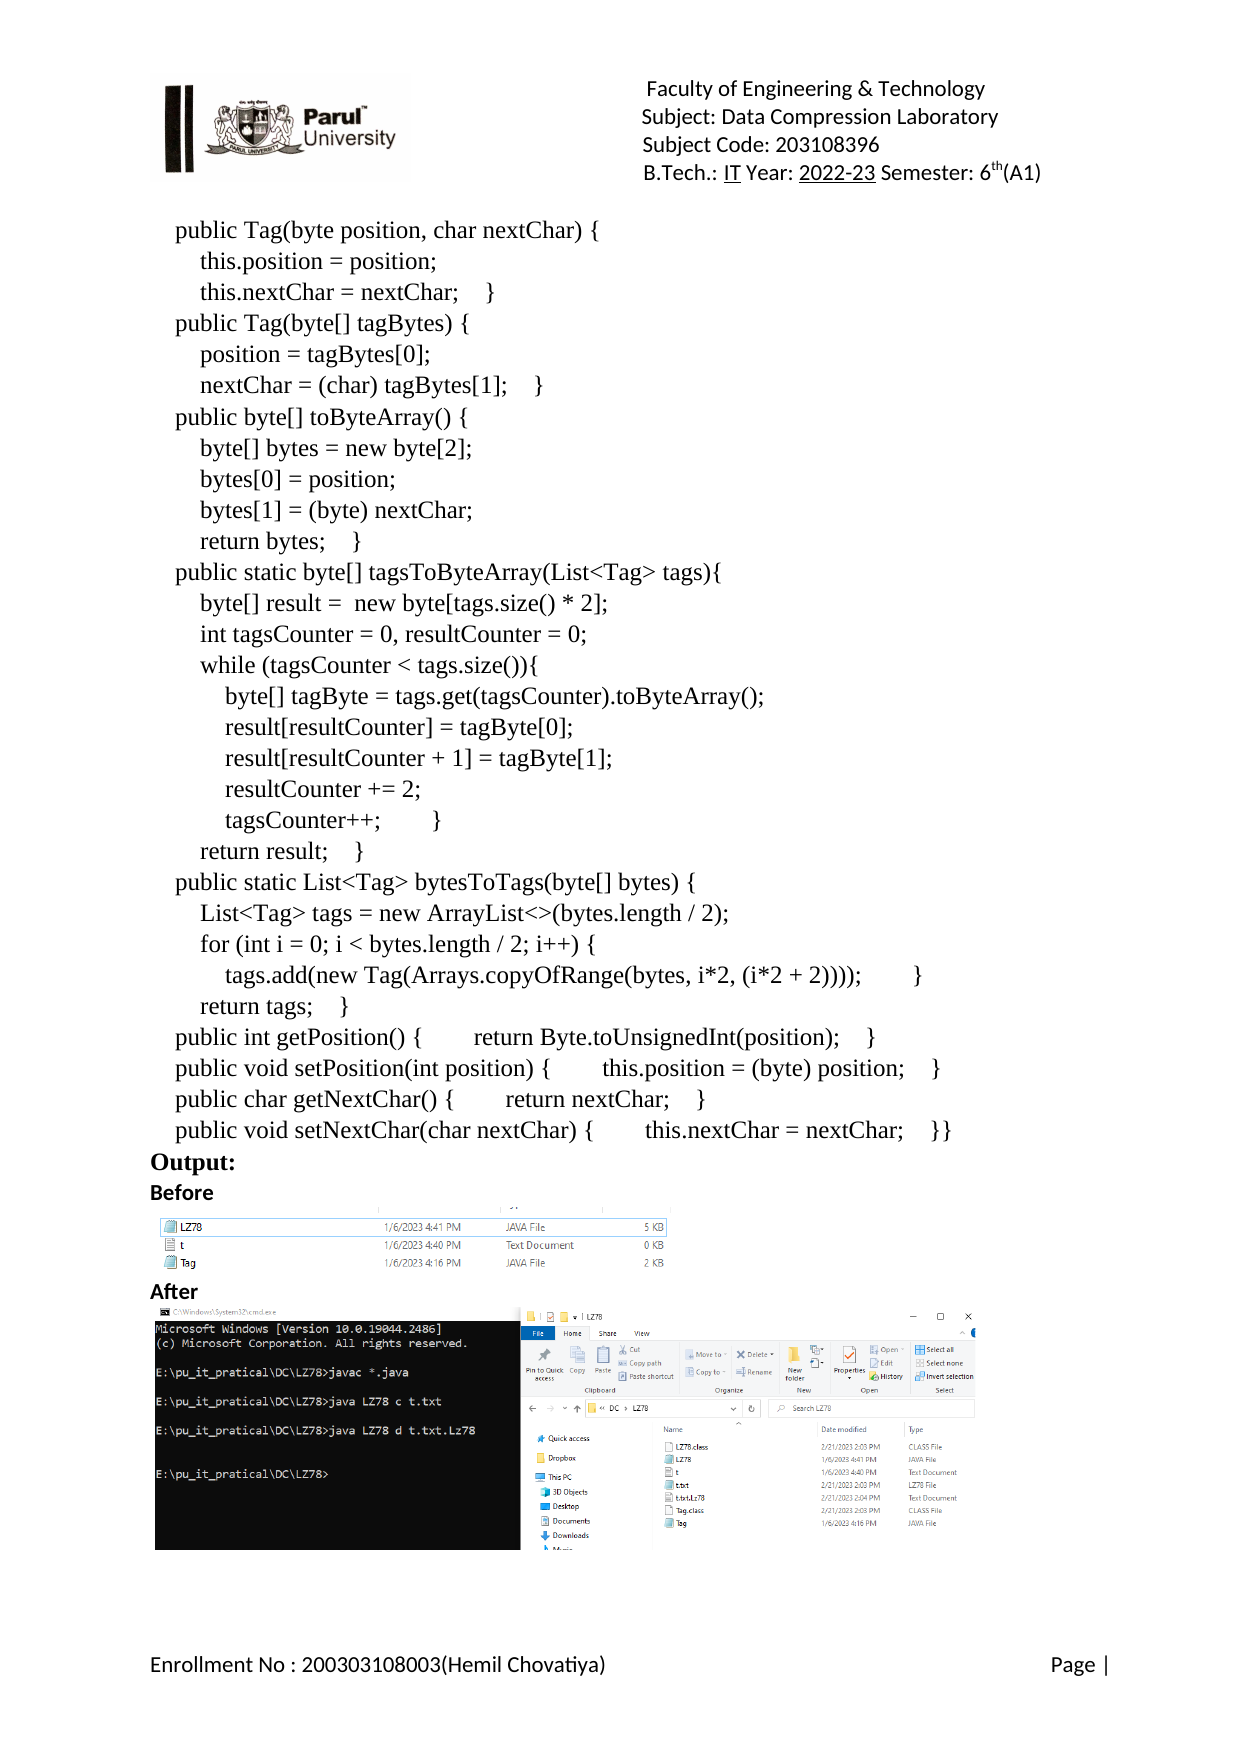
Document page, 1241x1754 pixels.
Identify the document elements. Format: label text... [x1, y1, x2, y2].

text Before [150, 1178, 1090, 1206]
picture [150, 73, 411, 182]
text byte[] tagByte = tags.get(tagsCounter).toByteArray(); [150, 681, 1090, 710]
text return tags; } [150, 991, 1090, 1020]
text public char getNextChar() { return nextChar; } [150, 1084, 1090, 1113]
text public Tag(byte position, char nextChar) { [150, 215, 1090, 244]
text position = tagBytes[0]; [150, 339, 1090, 368]
text return bytes; } [150, 526, 1090, 554]
text public void setPosition(int position) { this.position = (byte) position; } [150, 1053, 1090, 1082]
text result[resultCounter] = tagByte[0]; [150, 712, 1090, 741]
text tagsCounter++; } [150, 805, 1090, 834]
text public int getPosition() { return Byte.toUnsignedInt(position); } [150, 1022, 1090, 1051]
text bytes[0] = position; [150, 464, 1090, 492]
text int tagsCounter = 0, resultCounter = 0; [150, 619, 1090, 648]
text this.nextChar = nextChar; } [150, 277, 1090, 306]
text After [150, 1277, 1090, 1305]
text public void setNextChar(char nextChar) { this.nextChar = nextChar; }} [150, 1116, 1090, 1144]
text byte[] result = new byte[tags.size() * 2]; [150, 588, 1090, 617]
text public byte[] toByteArray() { [150, 402, 1090, 430]
text nextChar = (char) tagBytes[1]; } [150, 371, 1090, 399]
text while (tagsCounter < tags.size()){ [150, 650, 1090, 679]
text byte[] bytes = new byte[2]; [150, 433, 1090, 461]
text bytes[1] = (byte) nextChar; [150, 495, 1090, 523]
text public Tag(byte[] tagBytes) { [150, 308, 1090, 337]
text resultCounter += 2; [150, 774, 1090, 803]
text Output: [150, 1147, 1090, 1175]
text tags.add(new Tag(Arrays.copyOfRange(bytes, i*2, (i*2 + 2)))); } [150, 960, 1090, 989]
picture [155, 1307, 976, 1550]
text for (int i = 0; i < bytes.length / 2; i++) { [150, 929, 1090, 958]
text result[resultCounter + 1] = tagByte[1]; [150, 743, 1090, 772]
picture [150, 1207, 679, 1276]
text List<Tag> tags = new ArrayList<>(bytes.length / 2); [150, 898, 1090, 927]
text this.position = position; [150, 246, 1090, 275]
text return result; } [150, 836, 1090, 865]
text public static List<Tag> bytesToTags(byte[] bytes) { [150, 867, 1090, 896]
text public static byte[] tagsToByteArray(List<Tag> tags){ [150, 557, 1090, 586]
